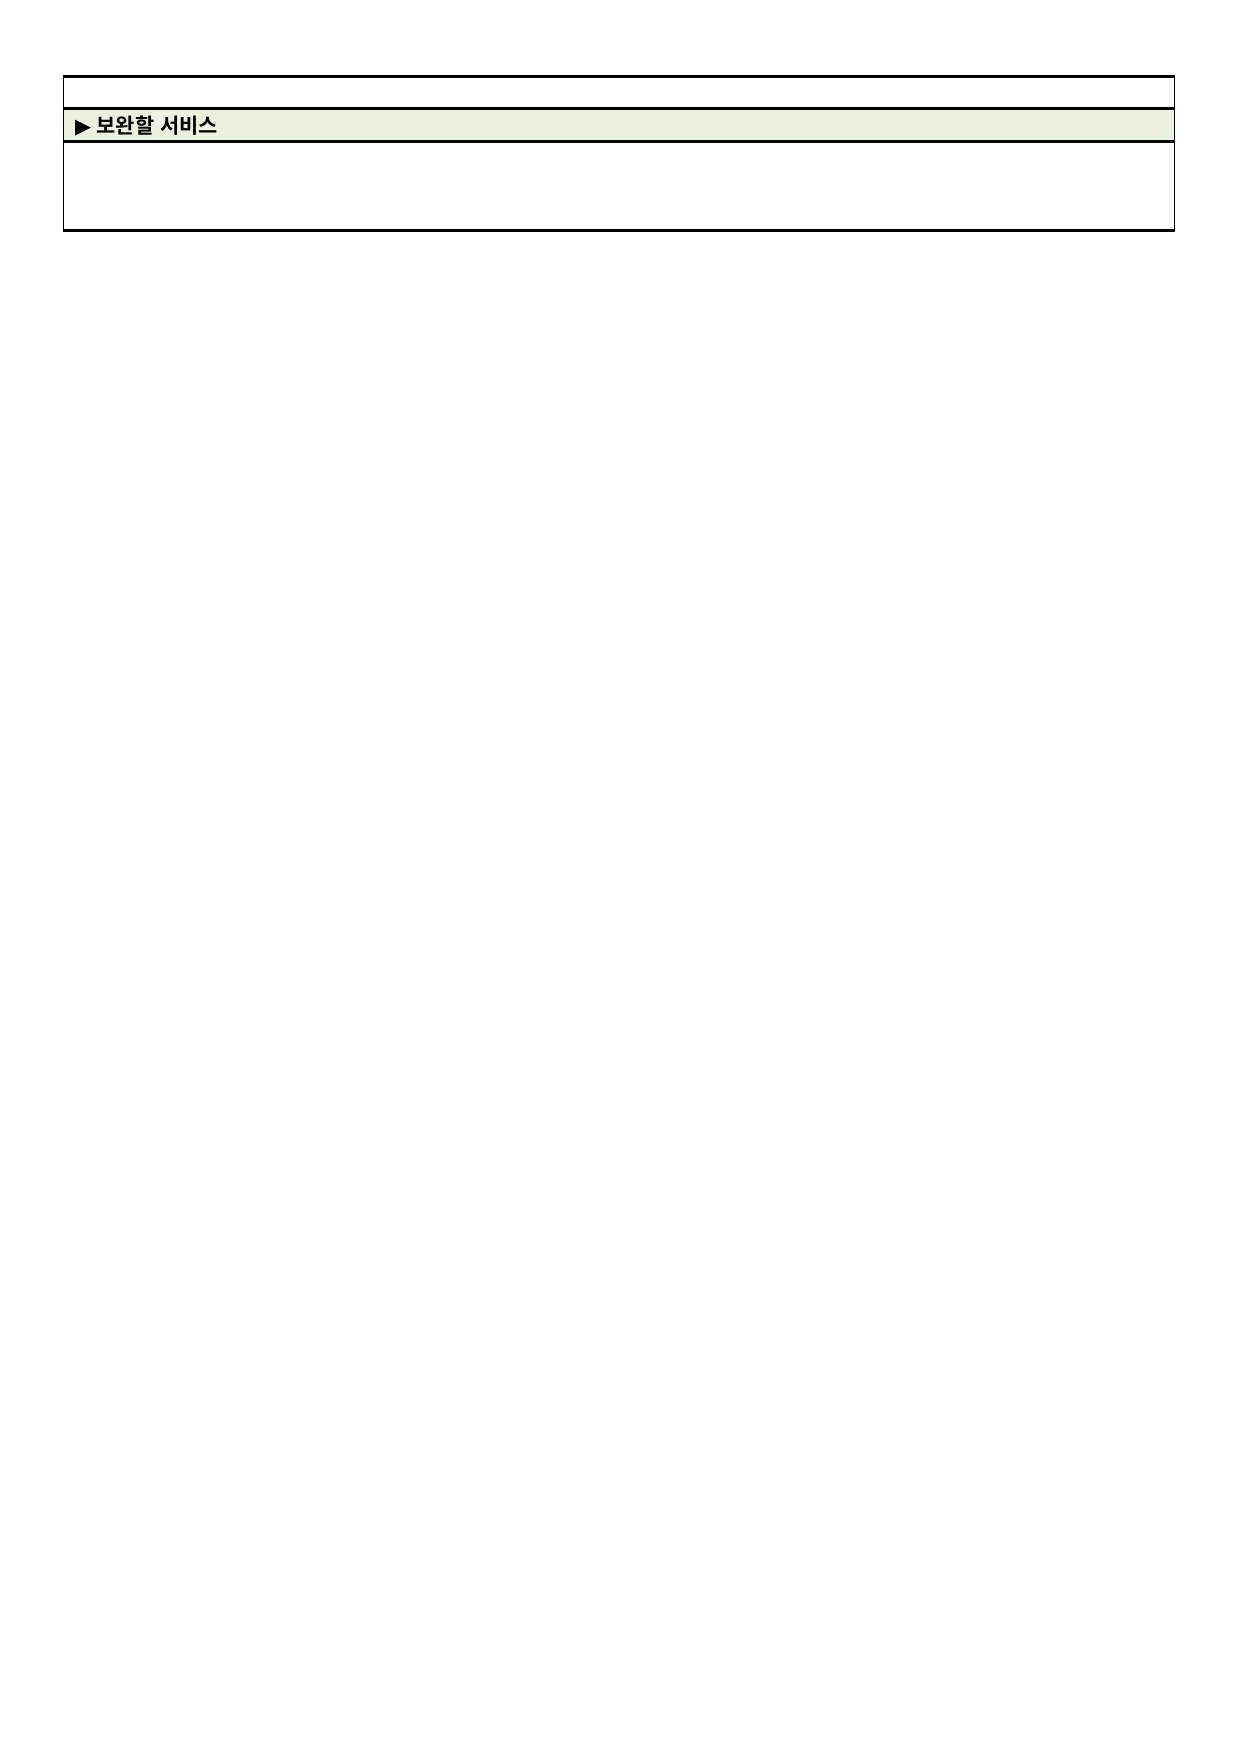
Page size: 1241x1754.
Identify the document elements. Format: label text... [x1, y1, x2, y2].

table_cell [64, 143, 1174, 228]
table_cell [64, 78, 1174, 107]
table_cell ▶ 보완할 서비스 [64, 110, 1174, 140]
